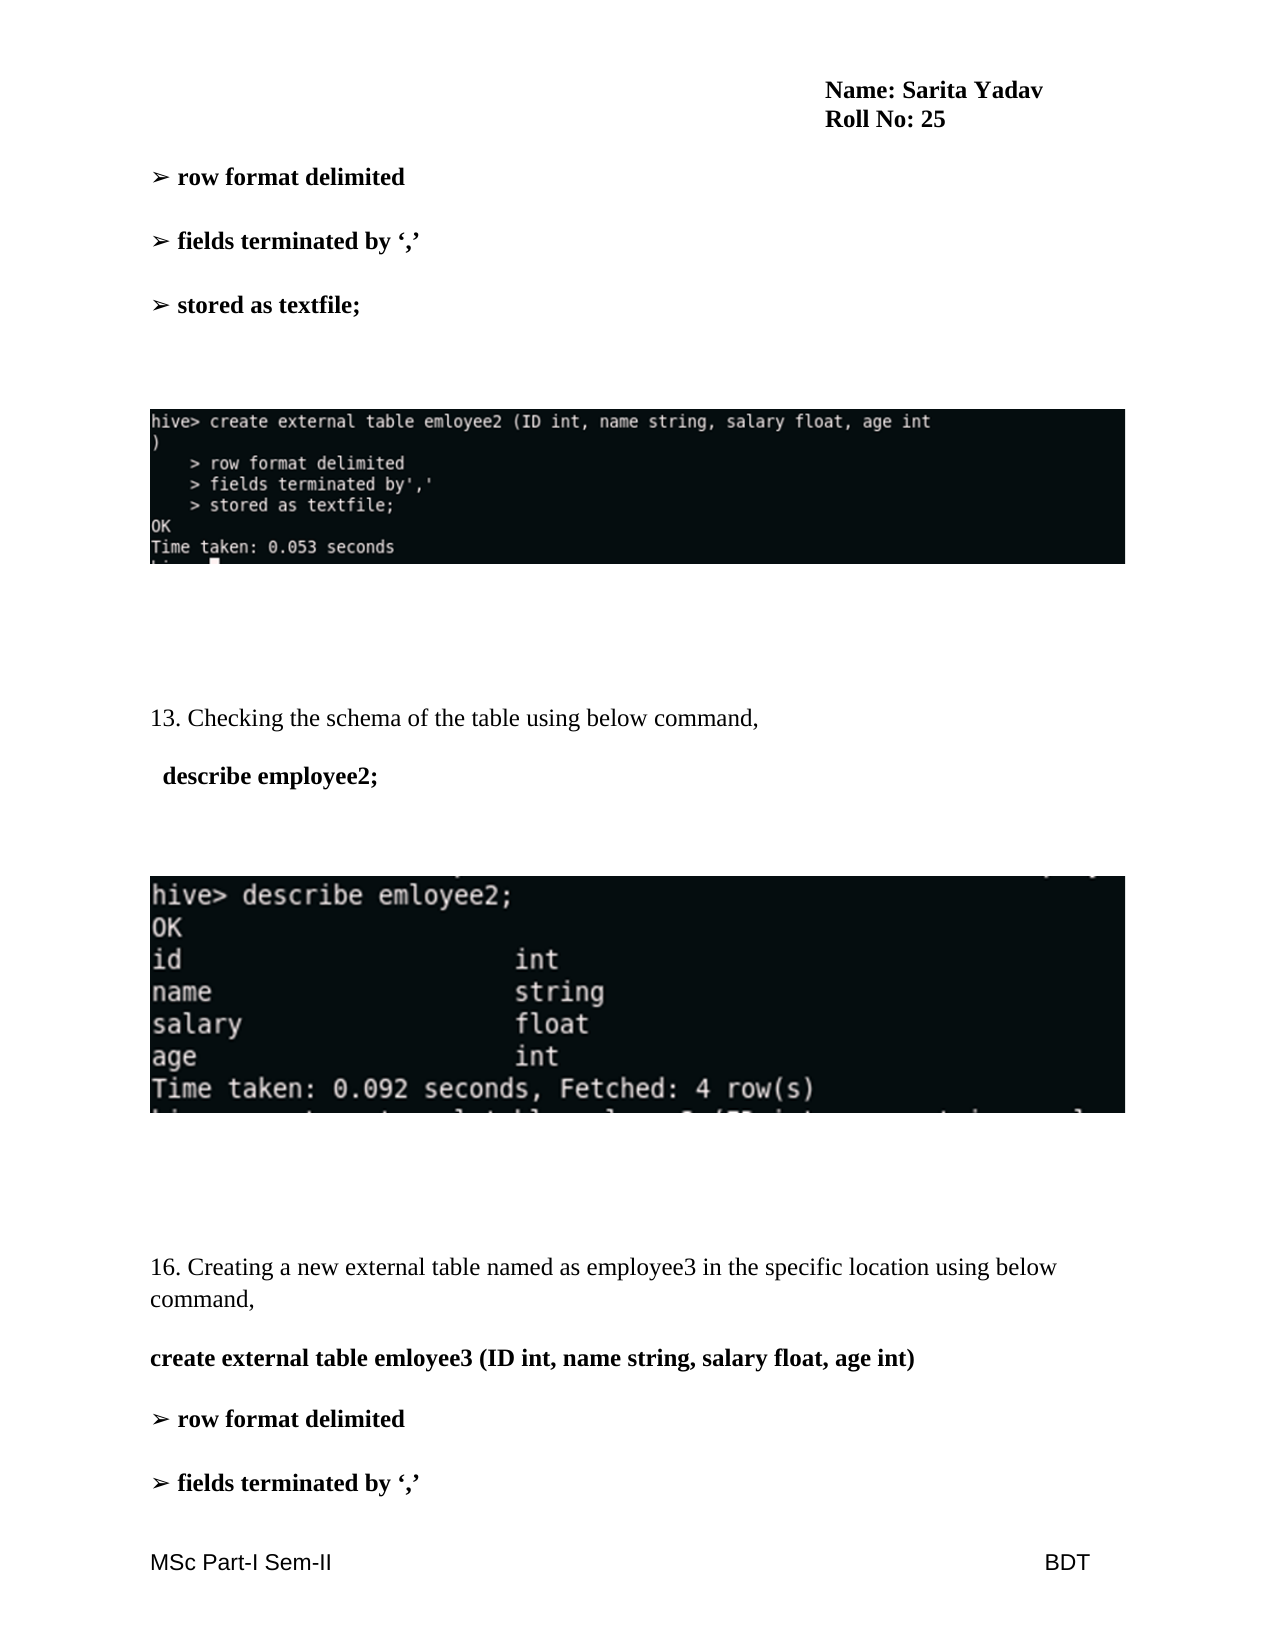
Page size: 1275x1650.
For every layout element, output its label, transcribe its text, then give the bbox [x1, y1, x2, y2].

text ➢ fields terminated by ‘,’ [150, 223, 1125, 257]
text 13. Checking the schema of the table using below command, [150, 703, 1125, 732]
text ➢ row format delimited [150, 1401, 1125, 1435]
text 16. Creating a new external table named as employee3 in the specific location using below command, [150, 1252, 1125, 1313]
picture [150, 876, 1125, 1113]
text ➢ row format delimited [150, 159, 1125, 193]
picture [150, 409, 1125, 564]
text create external table emloyee3 (ID int, name string, salary float, age int) [150, 1343, 1125, 1371]
text ➢ stored as textfile; [150, 287, 1125, 321]
text ➢ fields terminated by ‘,’ [150, 1465, 1125, 1499]
text describe employee2; [150, 761, 1125, 789]
